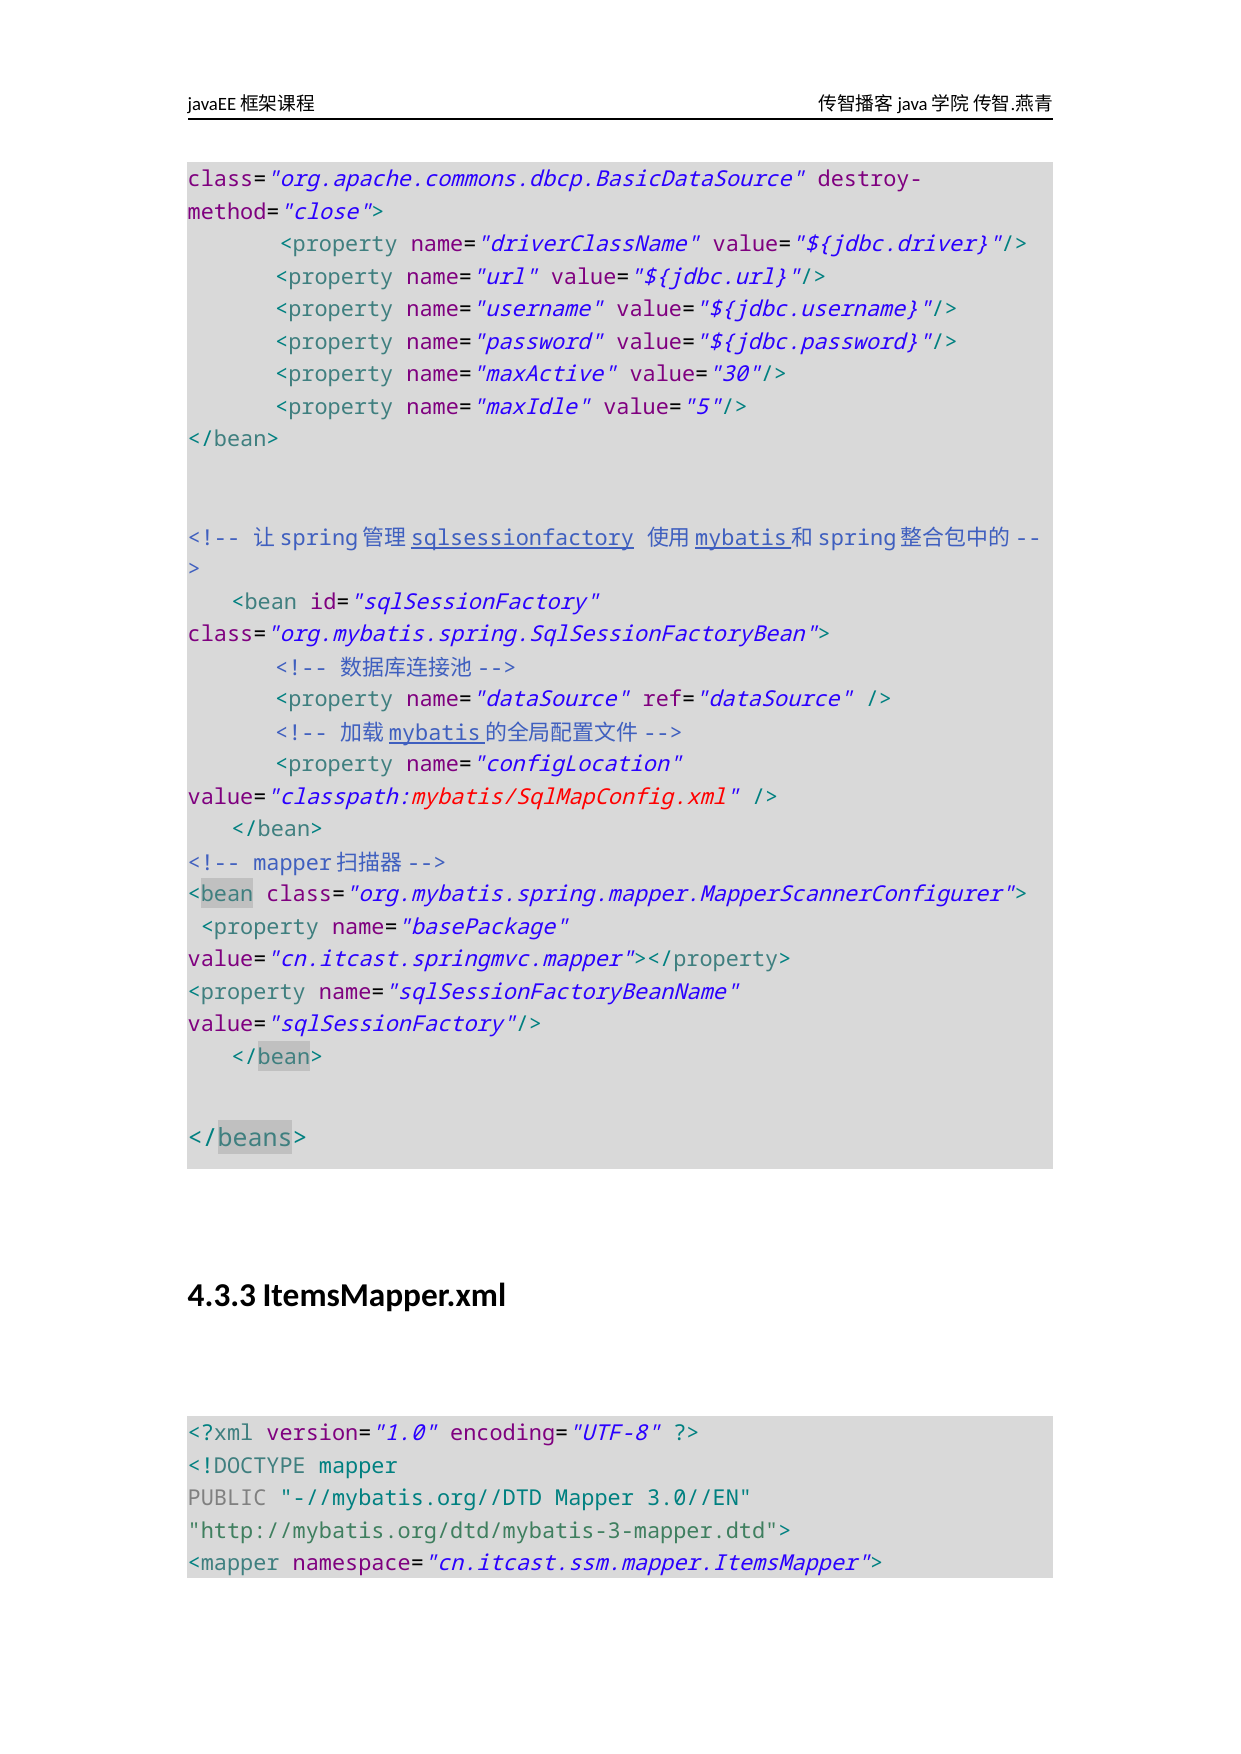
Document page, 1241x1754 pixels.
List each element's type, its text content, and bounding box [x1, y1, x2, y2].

text <!-- 加载mybatis的全局配置文件 --> [187, 714, 1053, 747]
text </bean> [187, 1039, 1053, 1072]
text </bean> [187, 422, 1053, 454]
text <property name="basePackage" value="cn.itcast.springmvc.mapper"></property> [187, 909, 1053, 974]
text <property name="driverClassName" value="${jdbc.driver}"/> [187, 227, 1053, 259]
text <property name="url" value="${jdbc.url}"/> [187, 259, 1053, 292]
text <property name="password" value="${jdbc.password}"/> [187, 324, 1053, 357]
text PUBLIC "-//mybatis.org//DTD Mapper 3.0//EN" [187, 1481, 1053, 1513]
text <?xml version="1.0" encoding="UTF-8" ?> [187, 1416, 1053, 1448]
text <property name="maxIdle" value="5"/> [187, 389, 1053, 422]
text <property name="dataSource" ref="dataSource" /> [187, 682, 1053, 714]
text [187, 162, 1053, 227]
text <!-- 让spring管理sqlsessionfactory 使用mybatis和spring整合包中的 --> [187, 519, 1053, 584]
text </bean> [187, 812, 1053, 844]
text <!-- 数据库连接池 --> [187, 649, 1053, 682]
text <property name="sqlSessionFactoryBeanName" value="sqlSessionFactory"/> [187, 974, 1053, 1039]
text <bean id="sqlSessionFactory" class="org.mybatis.spring.SqlSessionFactoryBean"> [187, 584, 1053, 649]
text <property name="configLocation" value="classpath:mybatis/SqlMapConfig.xml" /> [187, 747, 1053, 812]
text <!DOCTYPE mapper [187, 1448, 1053, 1481]
text </beans> [187, 1104, 1053, 1169]
text "http://mybatis.org/dtd/mybatis-3-mapper.dtd"> [187, 1513, 1053, 1546]
text <property name="username" value="${jdbc.username}"/> [187, 292, 1053, 324]
text <bean class="org.mybatis.spring.mapper.MapperScannerConfigurer"> [187, 877, 1053, 909]
text <!-- mapper扫描器 --> [187, 844, 1053, 877]
text <property name="maxActive" value="30"/> [187, 357, 1053, 389]
text <mapper namespace="cn.itcast.ssm.mapper.ItemsMapper"> [187, 1546, 1053, 1578]
subtitle ItemsMapper.xml [187, 1262, 1053, 1327]
